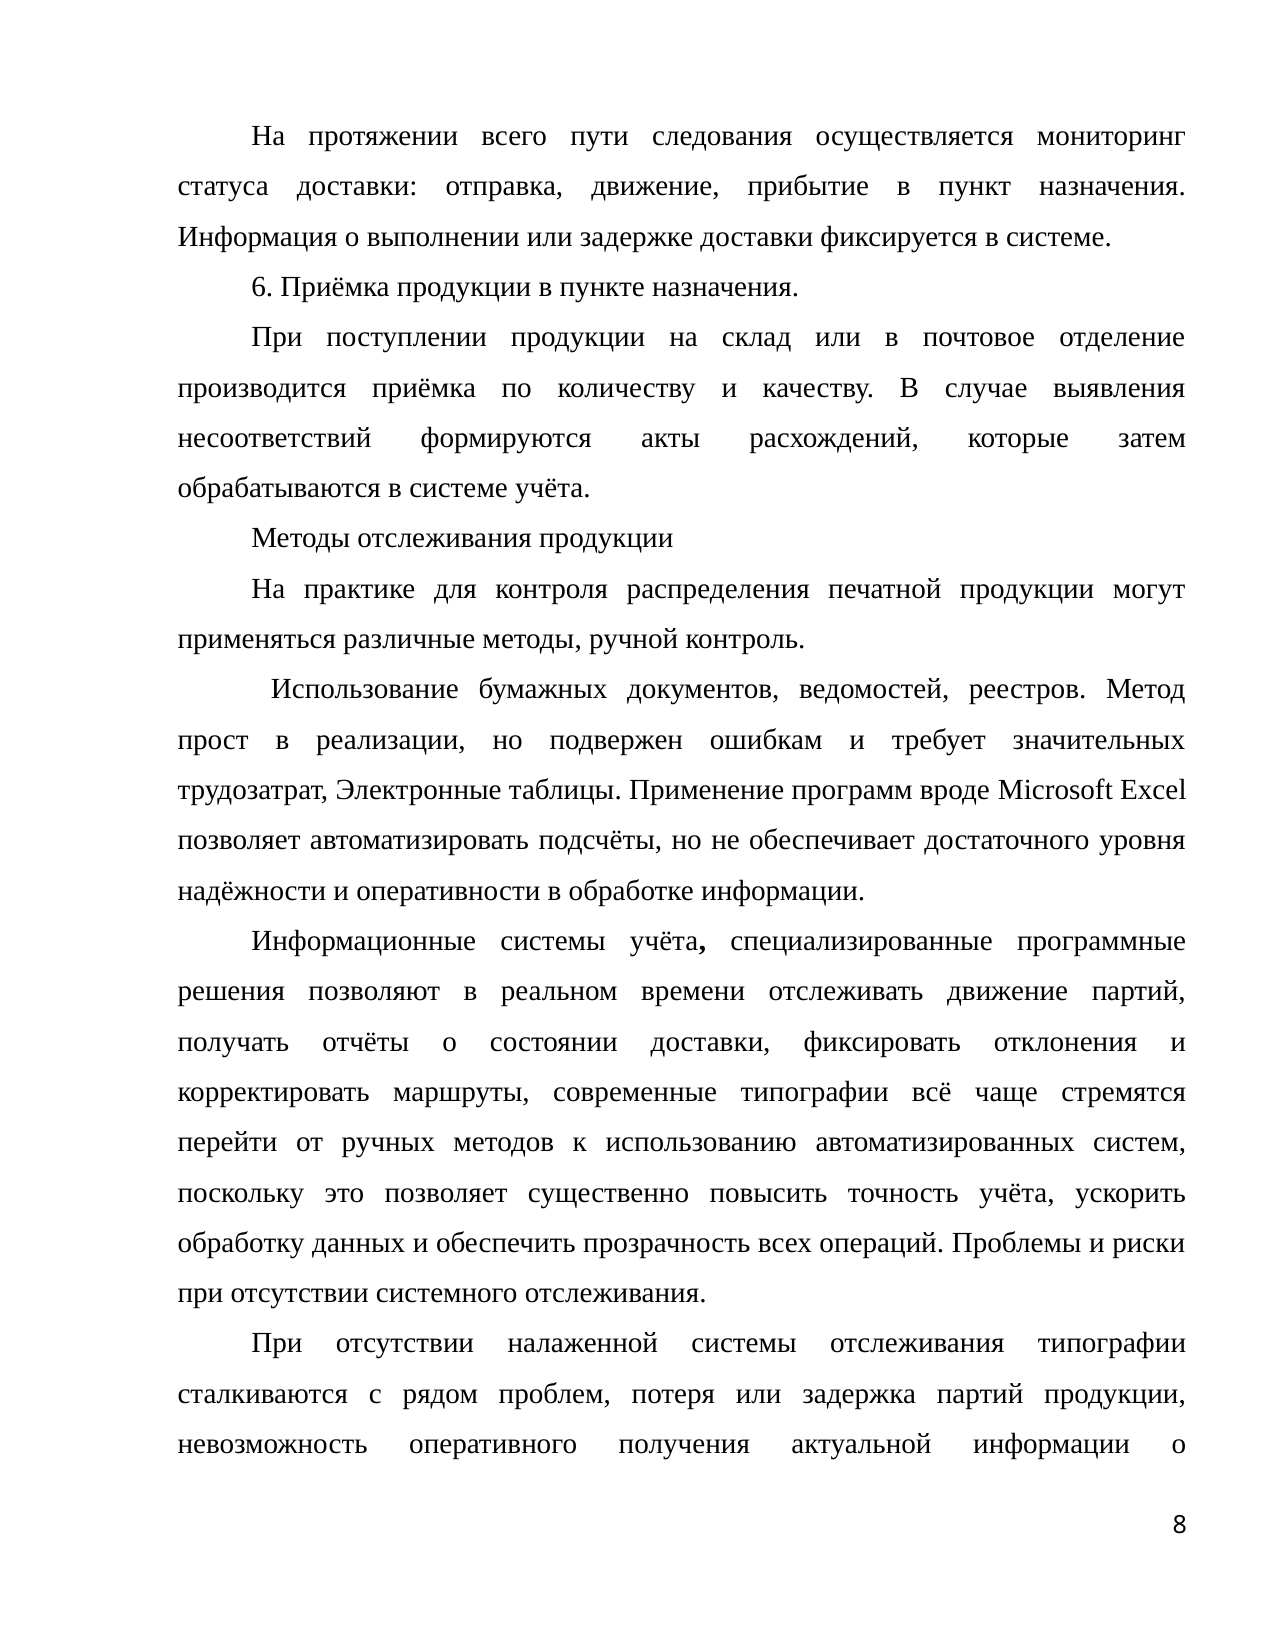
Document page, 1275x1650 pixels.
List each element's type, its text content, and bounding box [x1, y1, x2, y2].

text 6. Приёмка продукции в пункте назначения. [177, 269, 1186, 303]
text Методы отслеживания продукции [177, 521, 1186, 554]
text При поступлении продукции на склад или в почтовое отделение производится приёмка по количеству и качеству. В случае выявления несоответствий формируются акты расхождений, которые затем обрабатываются в системе учёта. [177, 319, 1186, 504]
text Информационные системы учёта, специализированные программные решения позволяют в реальном времени отслеживать движение партий, получать отчёты о состоянии доставки, фиксировать отклонения и корректировать маршруты, современные типографии всё чаще стремятся перейти от ручных методов к использованию автоматизированных систем, поскольку это позволяет существенно повысить точность учёта, ускорить обработку данных и обеспечить прозрачность всех операций. Проблемы и риски при отсутствии системного отслеживания. [177, 923, 1186, 1309]
text На практике для контроля распределения печатной продукции могут применяться различные методы, ручной контроль. [177, 571, 1186, 655]
text Использование бумажных документов, ведомостей, реестров. Метод прост в реализации, но подвержен ошибкам и требует значительных трудозатрат, Электронные таблицы. Применение программ вроде Microsoft Excel позволяет автоматизировать подсчёты, но не обеспечивает достаточного уровня надёжности и оперативности в обработке информации. [177, 672, 1186, 906]
